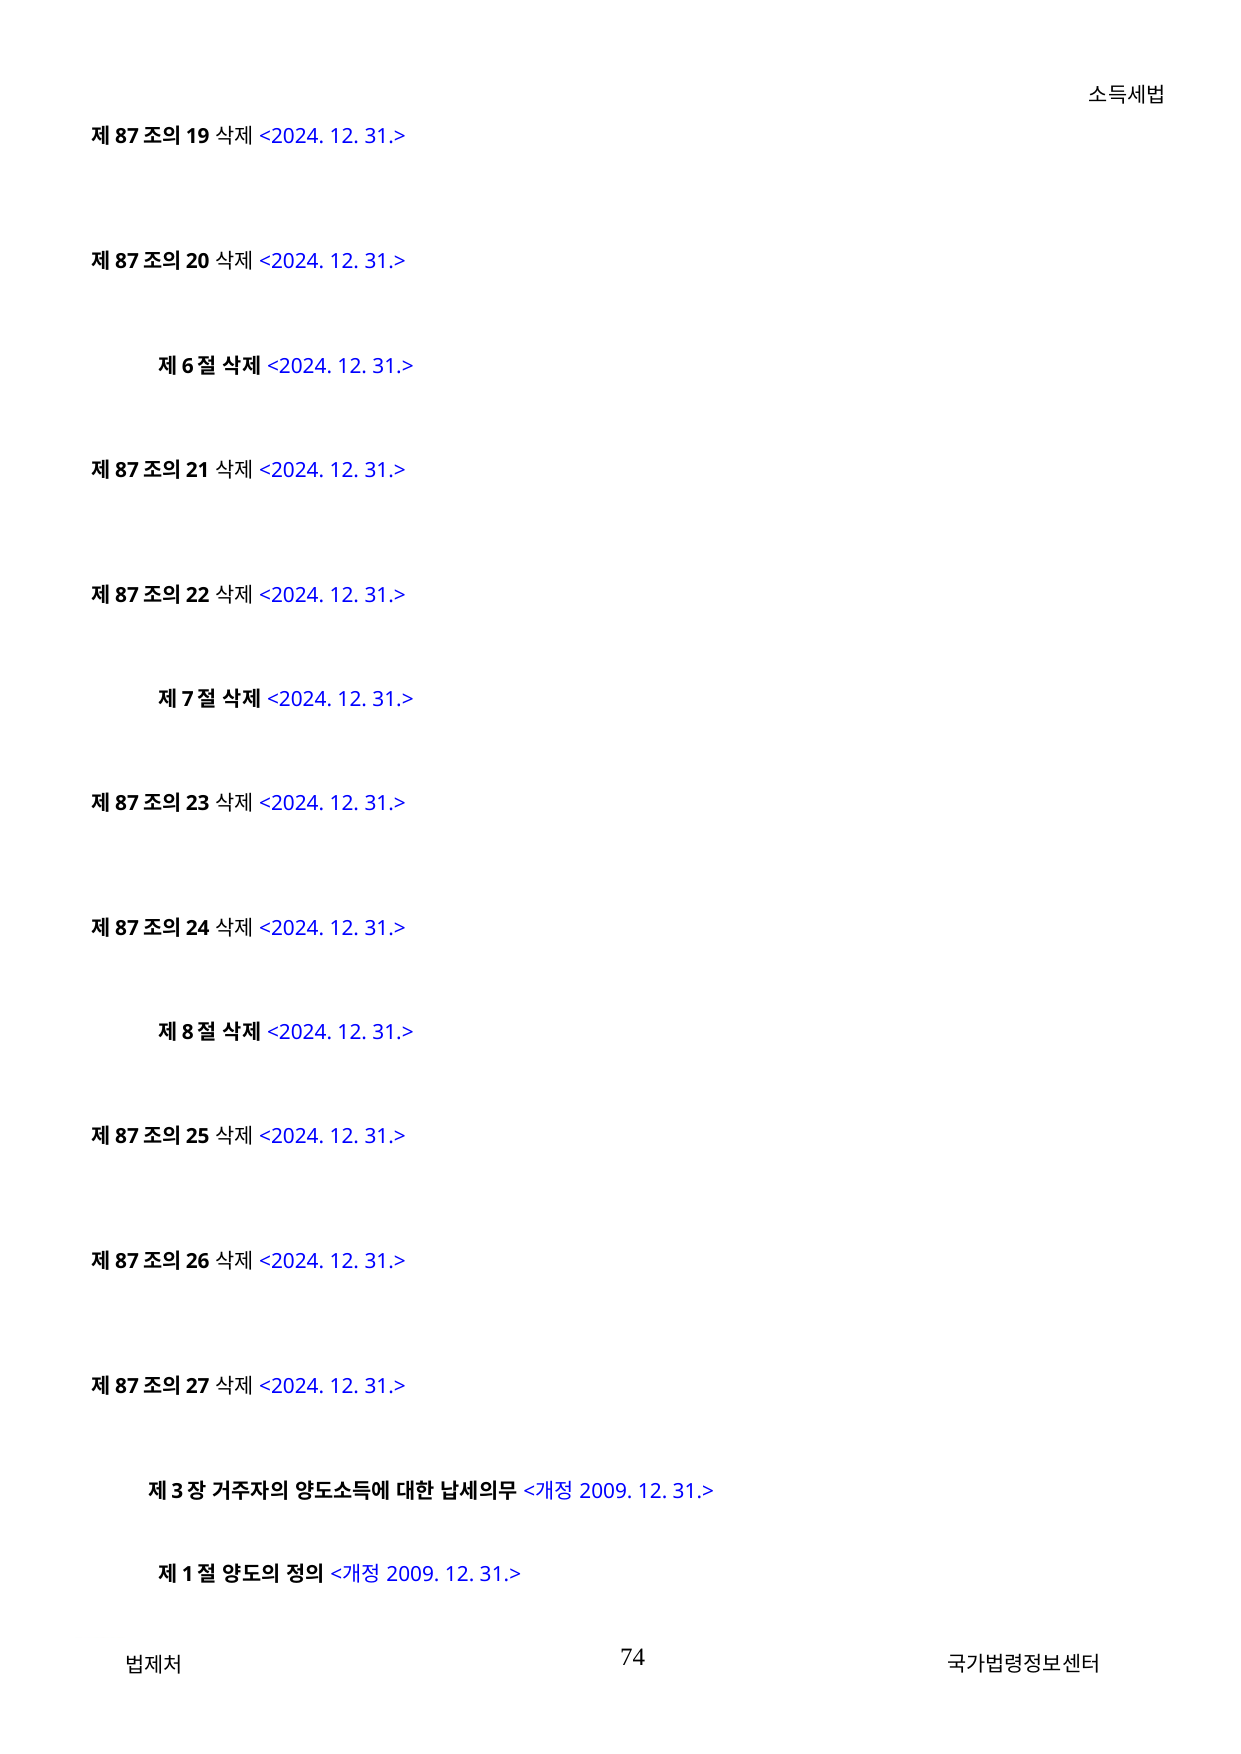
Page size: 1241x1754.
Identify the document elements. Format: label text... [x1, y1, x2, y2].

text 제87조의24 삭제 <2024. 12. 31.> [92, 900, 1165, 942]
text 제7절 삭제 <2024. 12. 31.> [158, 671, 1165, 712]
text 제3장 거주자의 양도소득에 대한 납세의무 <개정 2009. 12. 31.> [148, 1462, 1165, 1504]
text 제87조의27 삭제 <2024. 12. 31.> [92, 1358, 1165, 1400]
text 제87조의19 삭제 <2024. 12. 31.> [92, 108, 1165, 150]
text 제87조의20 삭제 <2024. 12. 31.> [92, 233, 1165, 275]
text 제1절 양도의 정의 <개정 2009. 12. 31.> [158, 1546, 1165, 1587]
text 제87조의21 삭제 <2024. 12. 31.> [92, 442, 1165, 483]
text 제87조의22 삭제 <2024. 12. 31.> [92, 567, 1165, 608]
text 제87조의26 삭제 <2024. 12. 31.> [92, 1233, 1165, 1275]
text 제87조의23 삭제 <2024. 12. 31.> [92, 775, 1165, 817]
text 제8절 삭제 <2024. 12. 31.> [158, 1004, 1165, 1046]
text 제6절 삭제 <2024. 12. 31.> [158, 337, 1165, 379]
text 제87조의25 삭제 <2024. 12. 31.> [92, 1108, 1165, 1150]
